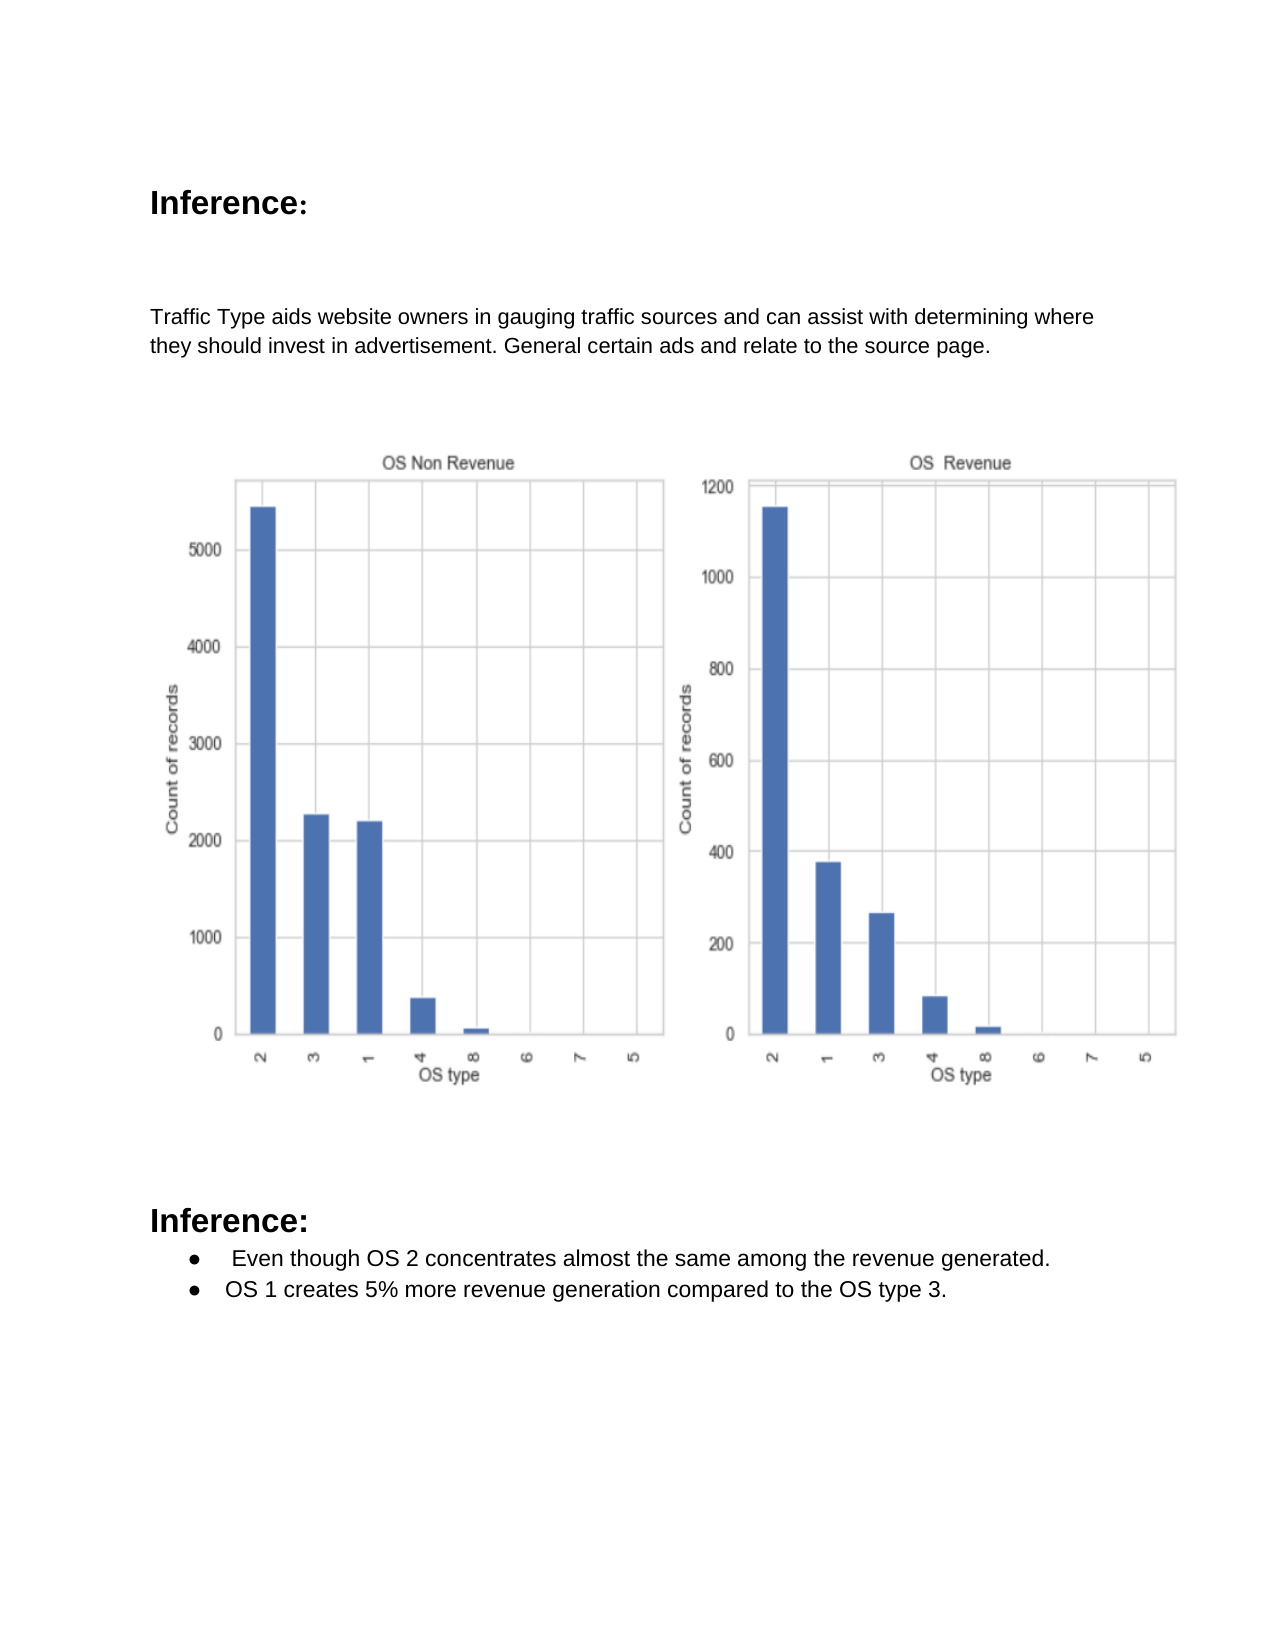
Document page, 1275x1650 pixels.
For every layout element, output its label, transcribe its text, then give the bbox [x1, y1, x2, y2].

text Inference: [150, 1201, 1125, 1240]
list Even though OS 2 concentrates almost the same among the revenue generated. [187, 1245, 1125, 1272]
text Inference: [150, 183, 1125, 221]
list OS 1 creates 5% more revenue generation compared to the OS type 3. [187, 1276, 1125, 1302]
text Traffic Type aids website owners in gauging traffic sources and can assist with determining where they should invest in advertisement. General certain ads and relate to the source page. [150, 304, 1125, 358]
picture [150, 451, 1205, 1109]
